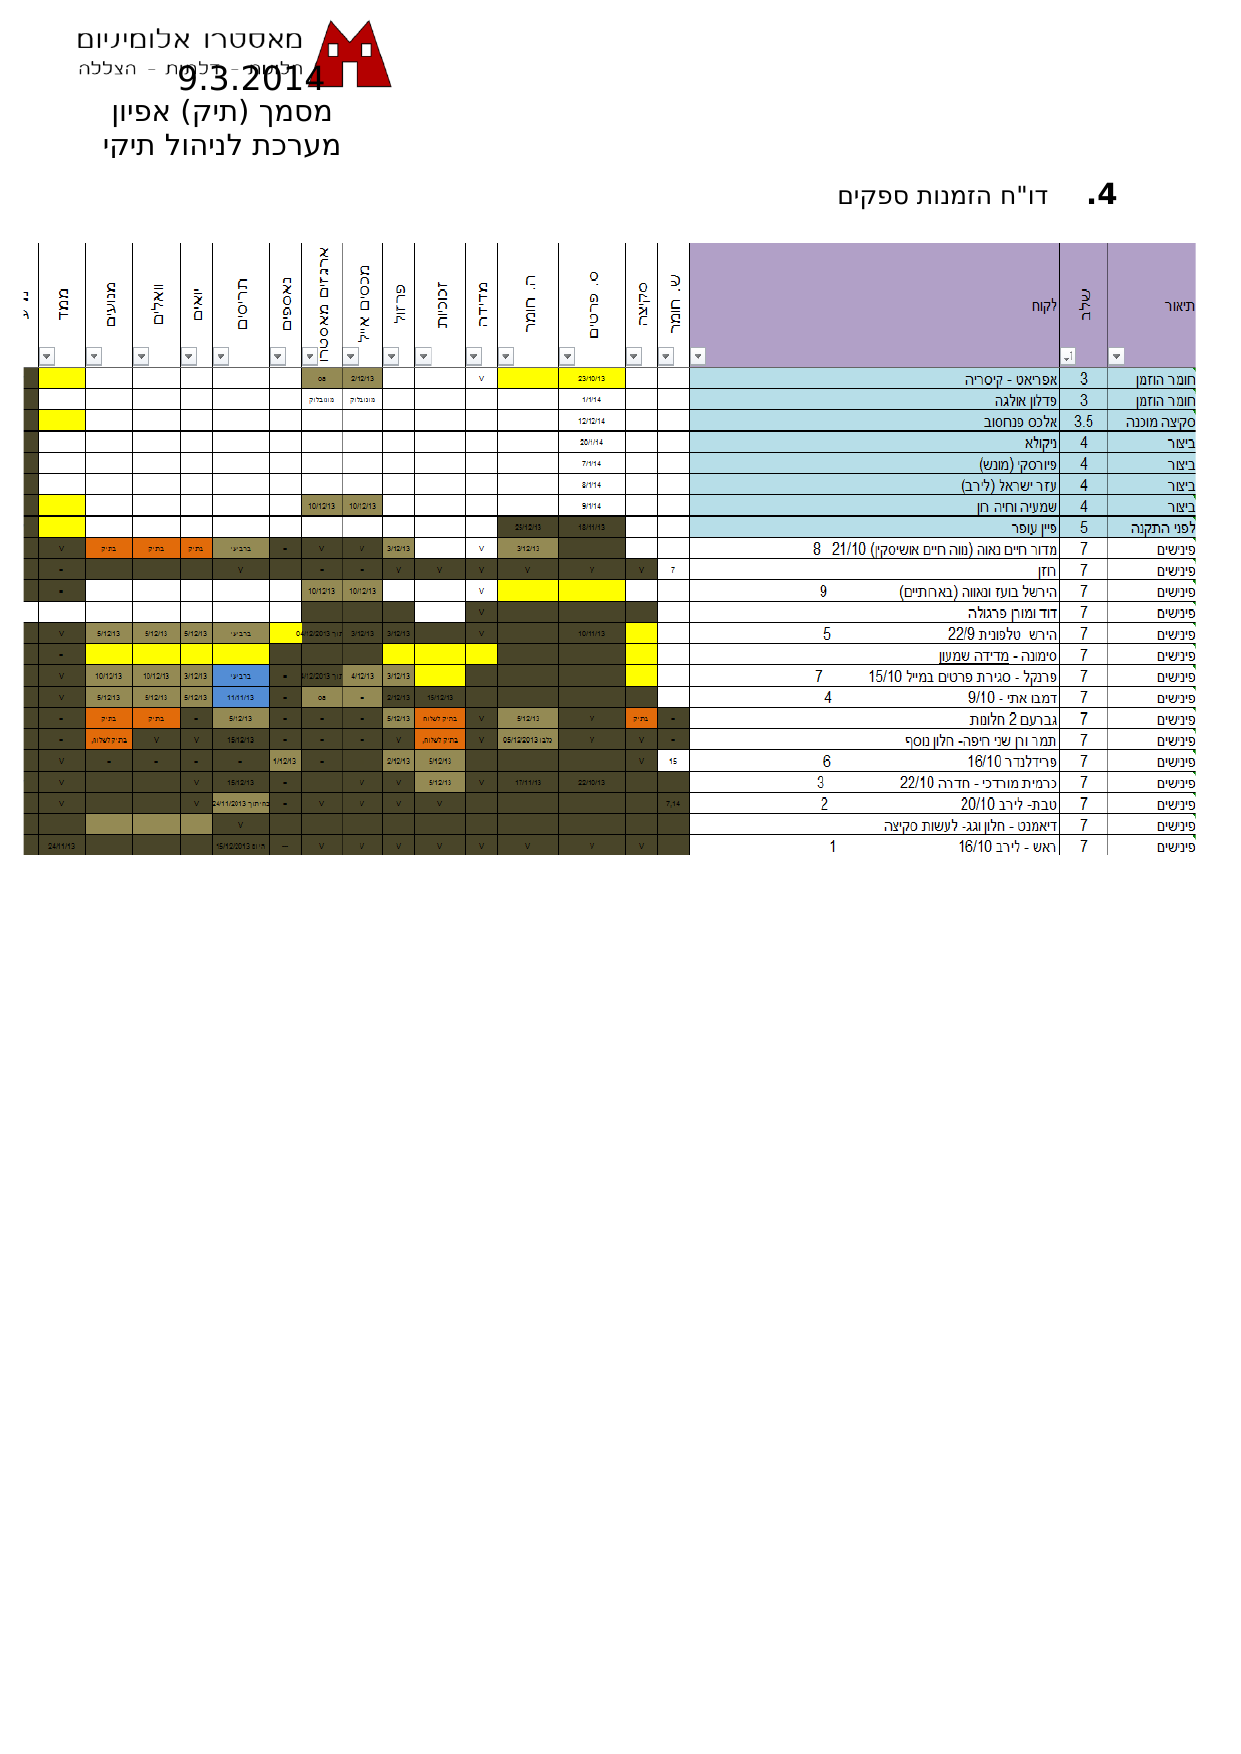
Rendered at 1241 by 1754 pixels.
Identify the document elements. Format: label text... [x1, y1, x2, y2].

picture [308, 69, 317, 82]
picture [59, 15, 393, 88]
list דו"ח הזמנות ספקים [174, 177, 1086, 211]
picture [267, 68, 277, 88]
picture [182, 68, 192, 79]
picture [23, 243, 1196, 855]
